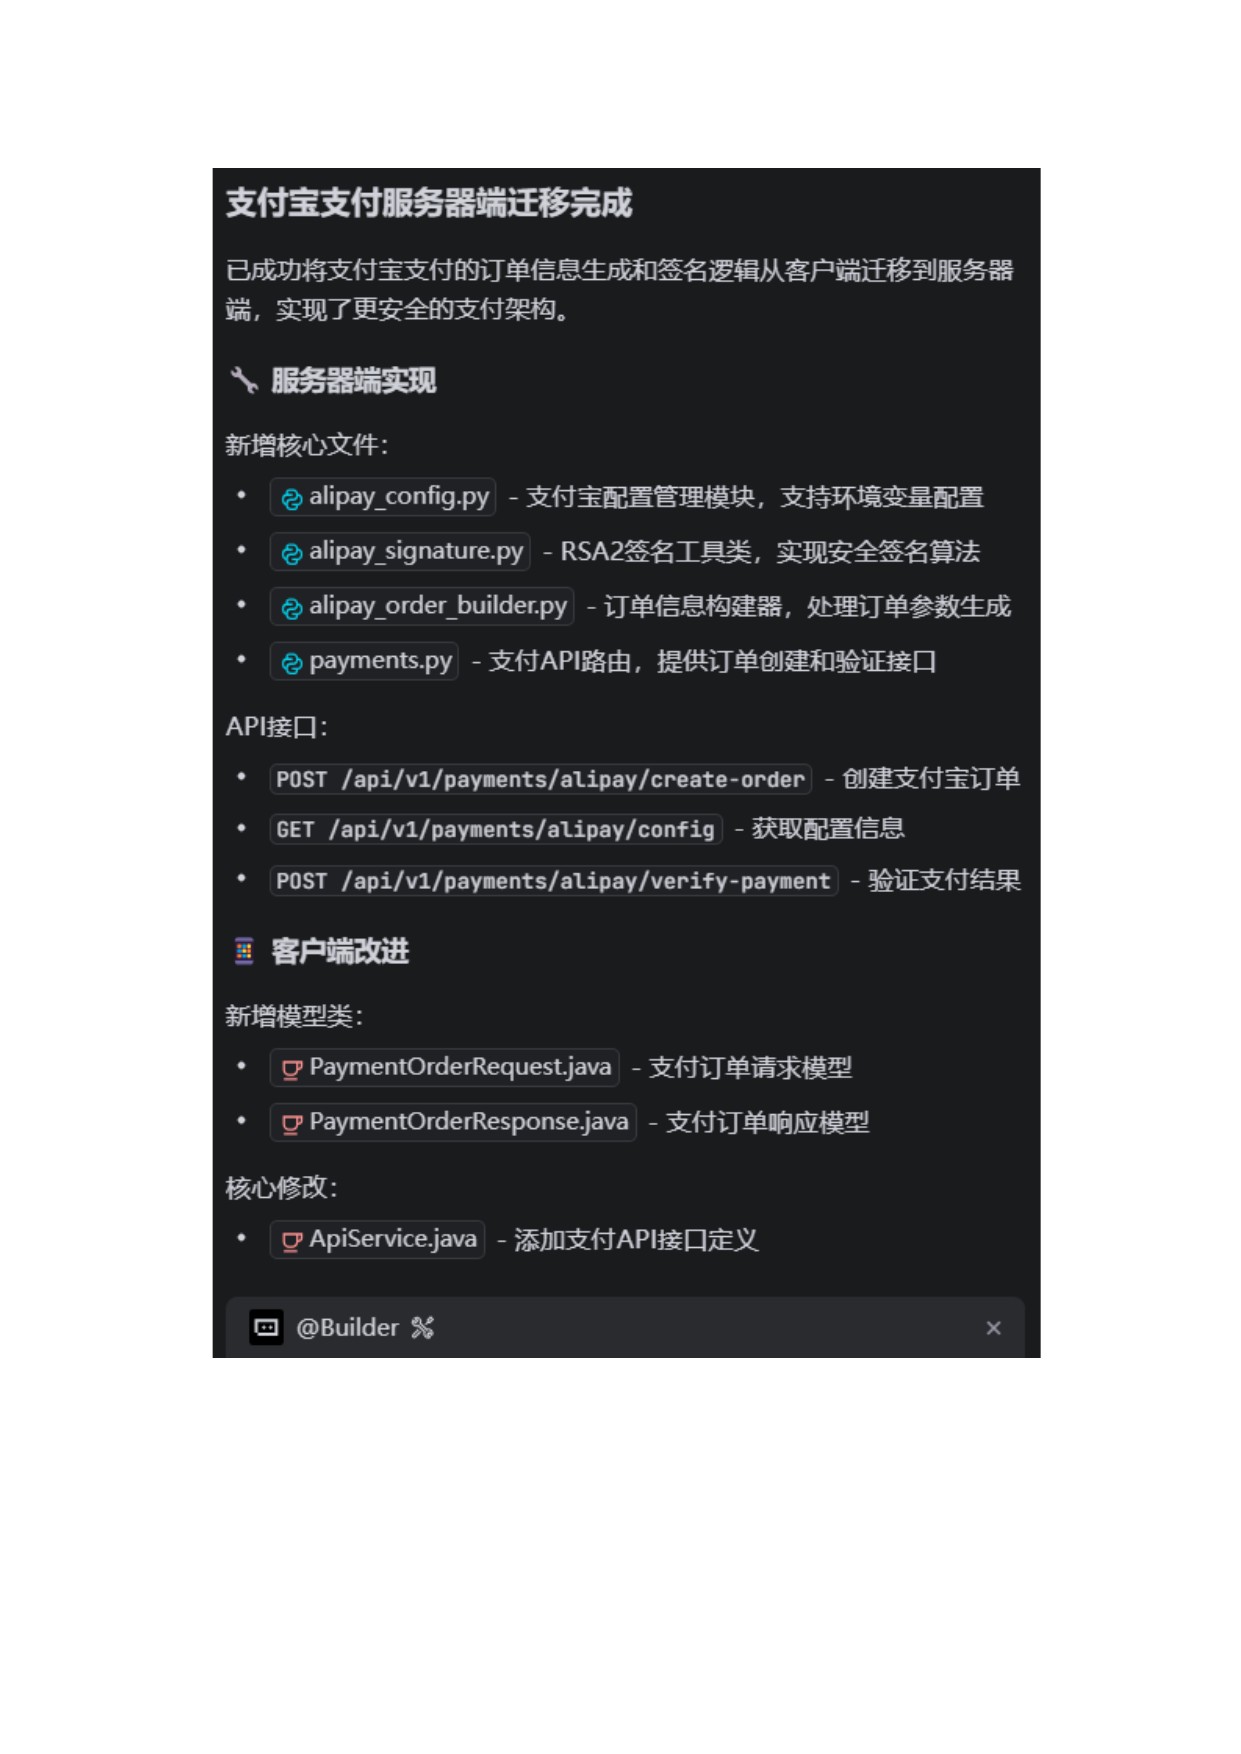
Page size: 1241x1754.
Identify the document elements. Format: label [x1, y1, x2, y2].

picture [212, 168, 1041, 1358]
